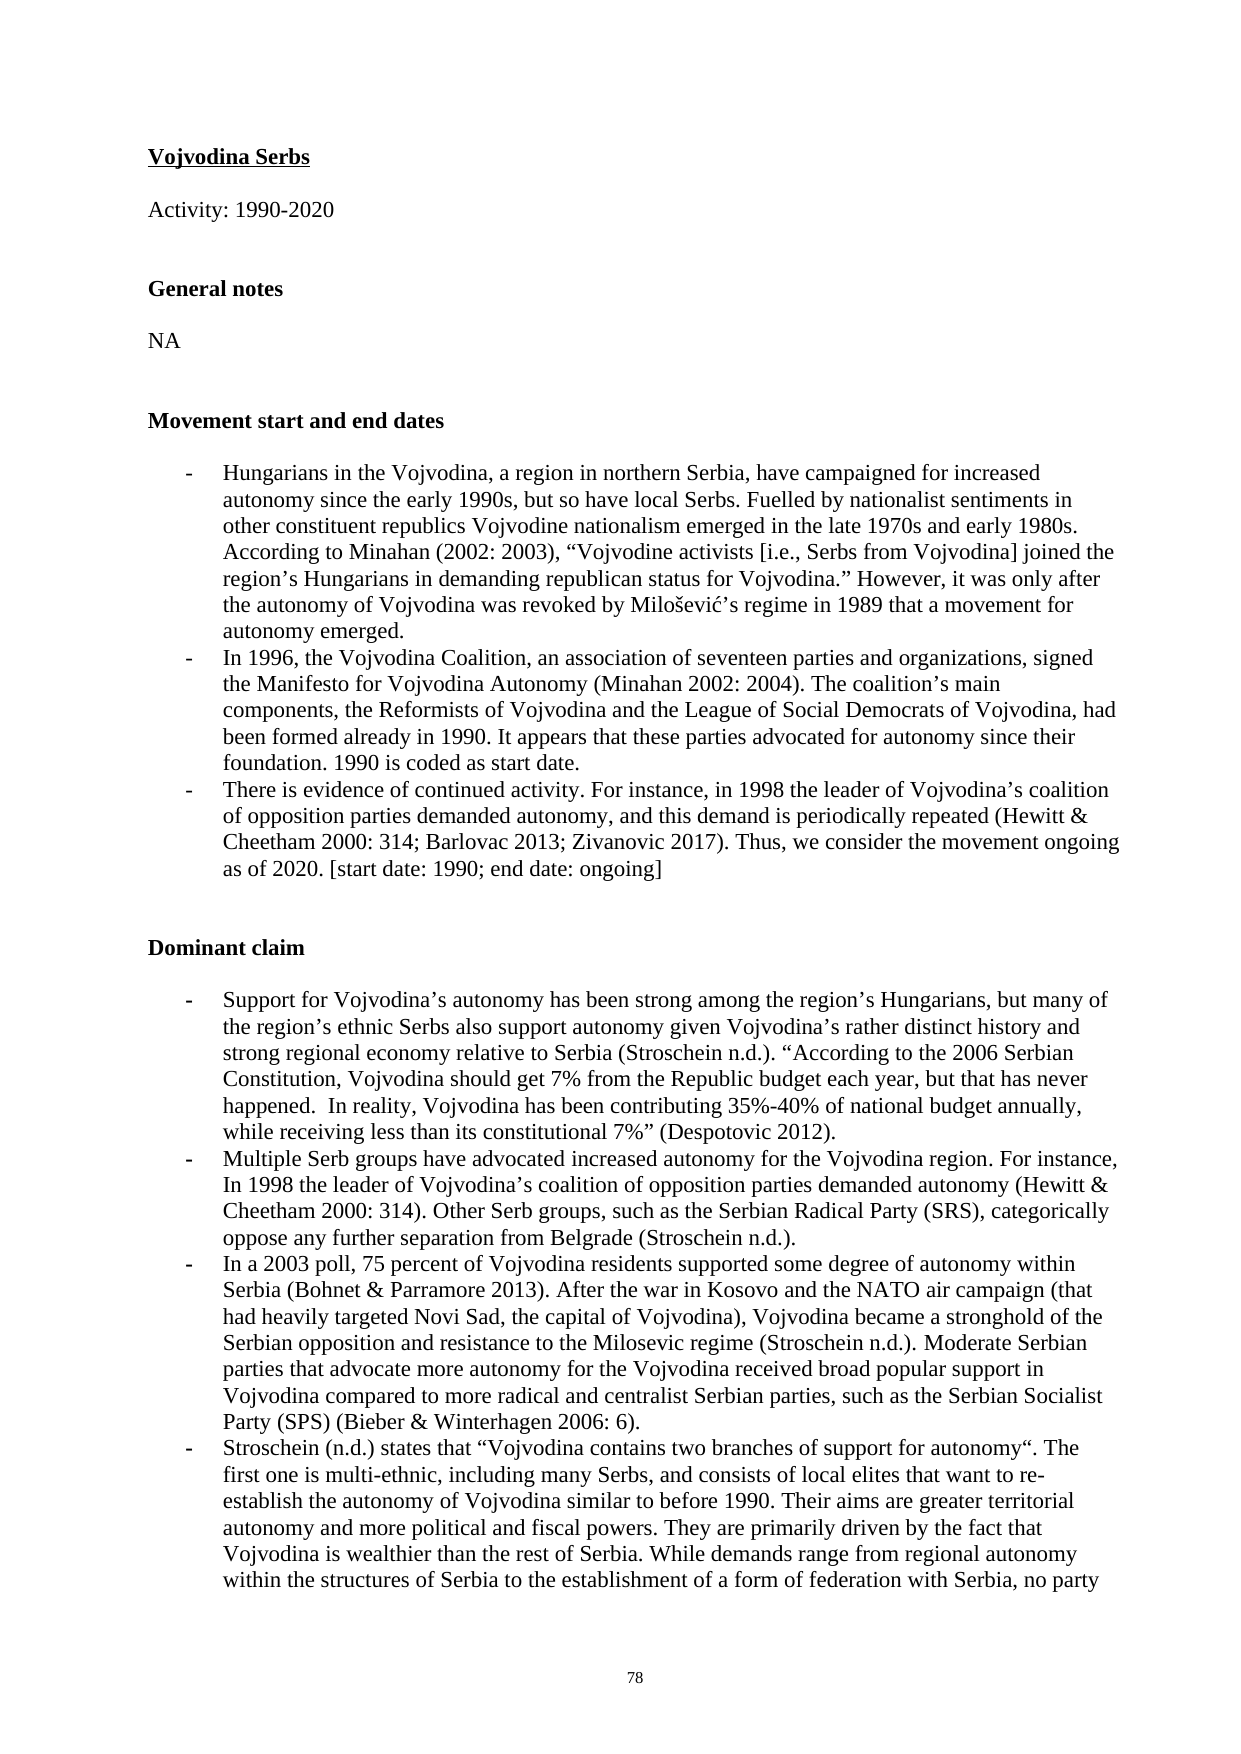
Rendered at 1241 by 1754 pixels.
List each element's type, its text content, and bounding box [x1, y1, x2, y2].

text General notes [148, 275, 1122, 301]
list In 1996, the Vojvodina Coalition, an association of seventeen parties and organizations, signed the Manifesto for Vojvodina Autonomy (Minahan 2002: 2004). The coalition’s main components, the Reformists of Vojvodina and the League of Social Democrats of Vojvodina, had been formed already in 1990. It appears that these parties advocated for autonomy since their foundation. 1990 is coded as start date. [185, 644, 1122, 776]
subtitle Vojvodina Serbs [148, 143, 1122, 169]
list There is evidence of continued activity. For instance, in 1998 the leader of Vojvodina’s coalition of opposition parties demanded autonomy, and this demand is periodically repeated (Hewitt & Cheetham 2000: 314; Barlovac 2013; Zivanovic 2017). Thus, we consider the movement ongoing as of 2020. [start date: 1990; end date: ongoing] [185, 776, 1122, 881]
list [185, 1434, 1122, 1593]
list Multiple Serb groups have advocated increased autonomy for the Vojvodina region. For instance, In 1998 the leader of Vojvodina’s coalition of opposition parties demanded autonomy (Hewitt & Cheetham 2000: 314). Other Serb groups, such as the Serbian Radical Party (SRS), categorically oppose any further separation from Belgrade (Stroschein n.d.). [185, 1144, 1122, 1250]
text Dominant claim [148, 934, 1122, 960]
text Activity: 1990-2020 [148, 196, 1122, 222]
list Support for Vojvodina’s autonomy has been strong among the region’s Hungarians, but many of the region’s ethnic Serbs also support autonomy given Vojvodina’s rather distinct history and strong regional economy relative to Serbia (Stroschein n.d.). “According to the 2006 Serbian Constitution, Vojvodina should get 7% from the Republic budget each year, but that has never happened. In reality, Vojvodina has been contributing 35%-40% of national budget annually, while receiving less than its constitutional 7%” (Despotovic 2012). [185, 986, 1122, 1144]
list Hungarians in the Vojvodina, a region in northern Serbia, have campaigned for increased autonomy since the early 1990s, but so have local Serbs. Fuelled by nationalist sentiments in other constituent republics Vojvodine nationalism emerged in the late 1970s and early 1980s. According to Minahan (2002: 2003), “Vojvodine activists [i.e., Serbs from Vojvodina] joined the region’s Hungarians in demanding republican status for Vojvodina.” However, it was only after the autonomy of Vojvodina was revoked by Milošević’s regime in 1989 that a movement for autonomy emerged. [185, 459, 1122, 644]
text NA [148, 328, 1122, 354]
text Movement start and end dates [148, 407, 1122, 433]
list In a 2003 poll, 75 percent of Vojvodina residents supported some degree of autonomy within Serbia (Bohnet & Parramore 2013). After the war in Kosovo and the NATO air campaign (that had heavily targeted Novi Sad, the capital of Vojvodina), Vojvodina became a stronghold of the Serbian opposition and resistance to the Milosevic regime (Stroschein n.d.). Moderate Serbian parties that advocate more autonomy for the Vojvodina received broad popular support in Vojvodina compared to more radical and centralist Serbian parties, such as the Serbian Socialist Party (SPS) (Bieber & Winterhagen 2006: 6). [185, 1250, 1122, 1434]
